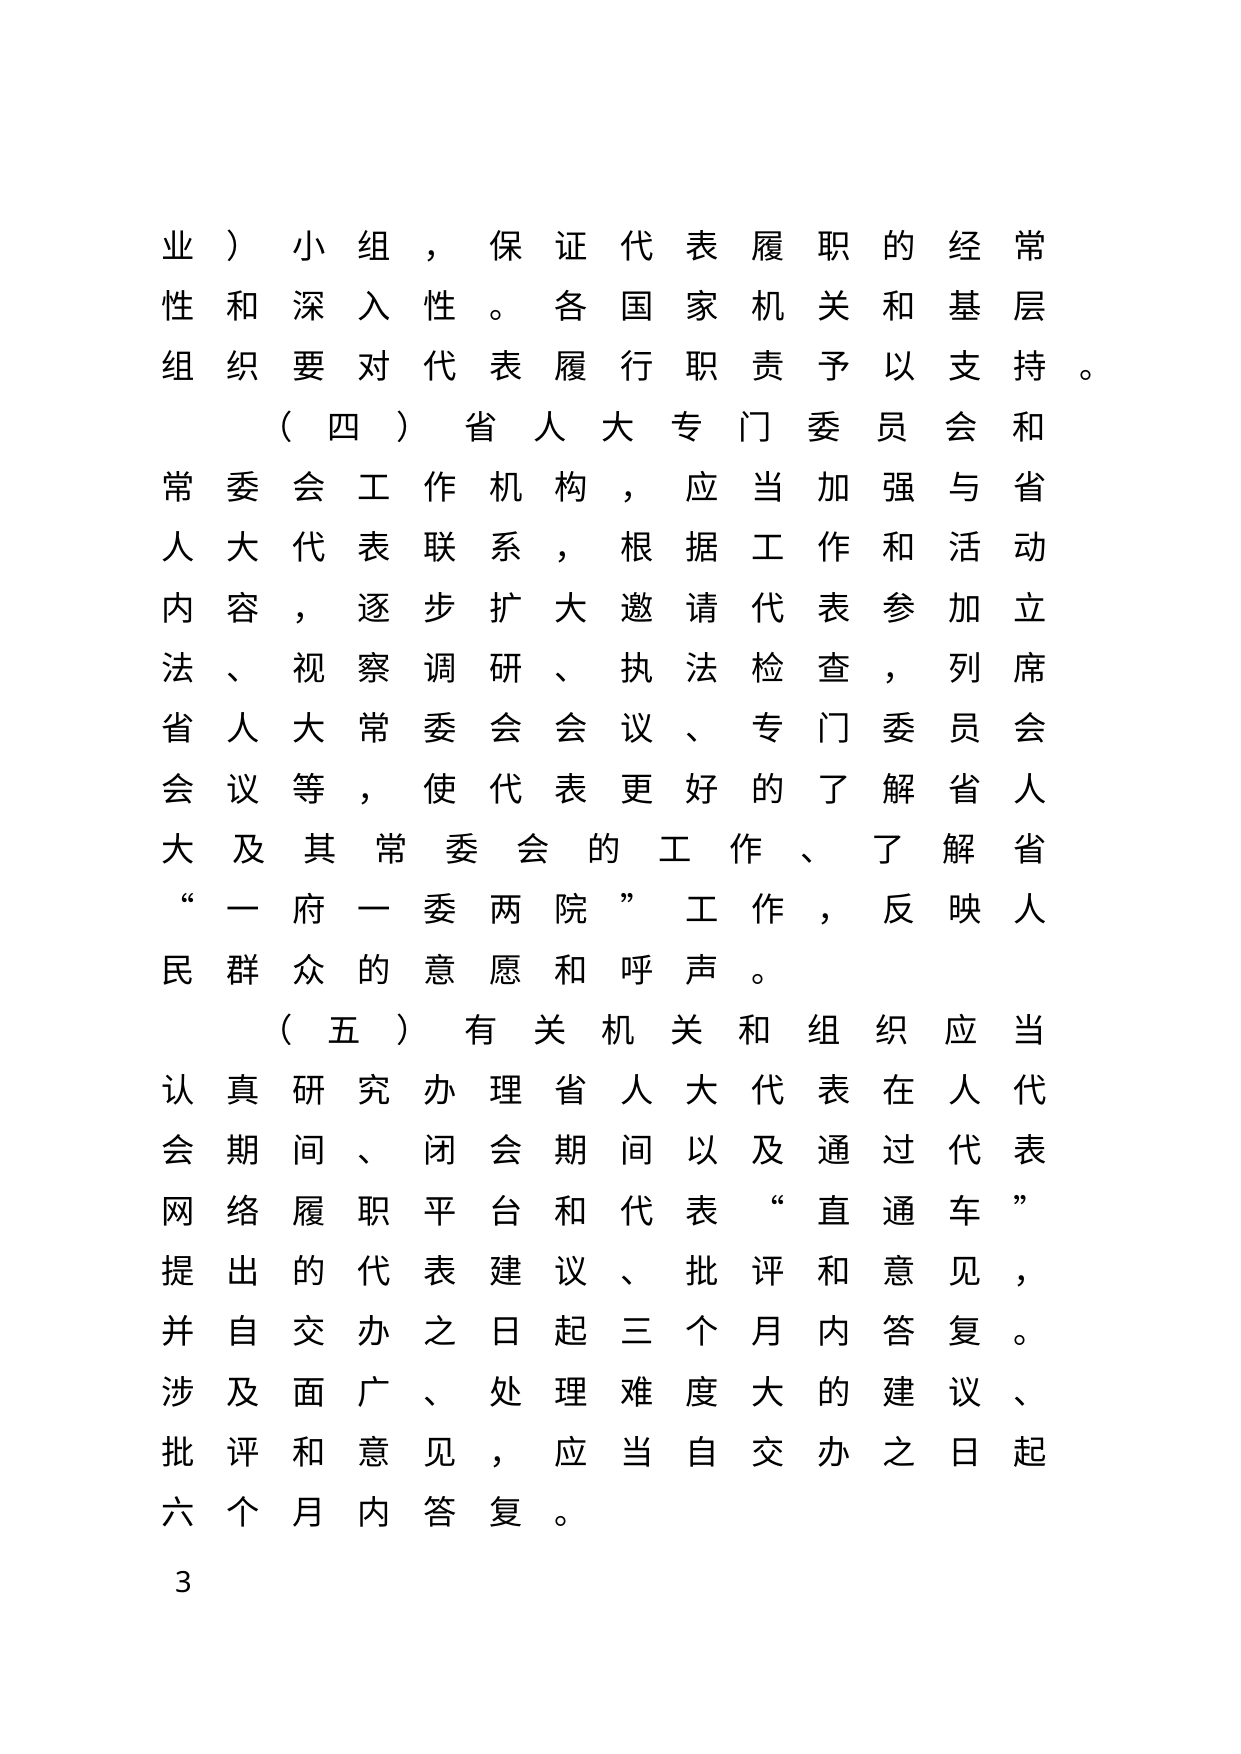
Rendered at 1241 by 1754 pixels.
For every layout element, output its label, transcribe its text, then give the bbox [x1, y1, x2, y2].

text （五）有关机关和组织应当认真研究办理省人大代表在人代会期间、闭会期间以及通过代表网络履职平台和代表“直通车”提出的代表建议、批评和意见，并自交办之日起三个月内答复。涉及面广、处理难度大的建议、批评和意见，应当自交办之日起六个月内答复。 [161, 998, 1079, 1540]
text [161, 213, 1079, 394]
text （四）省人大专门委员会和常委会工作机构，应当加强与省人大代表联系，根据工作和活动内容，逐步扩大邀请代表参加立法、视察调研、执法检查，列席省人大常委会会议、专门委员会会议等，使代表更好的了解省人大及其常委会的工作、了解省“一府一委两院”工作，反映人民群众的意愿和呼声。 [161, 394, 1079, 998]
